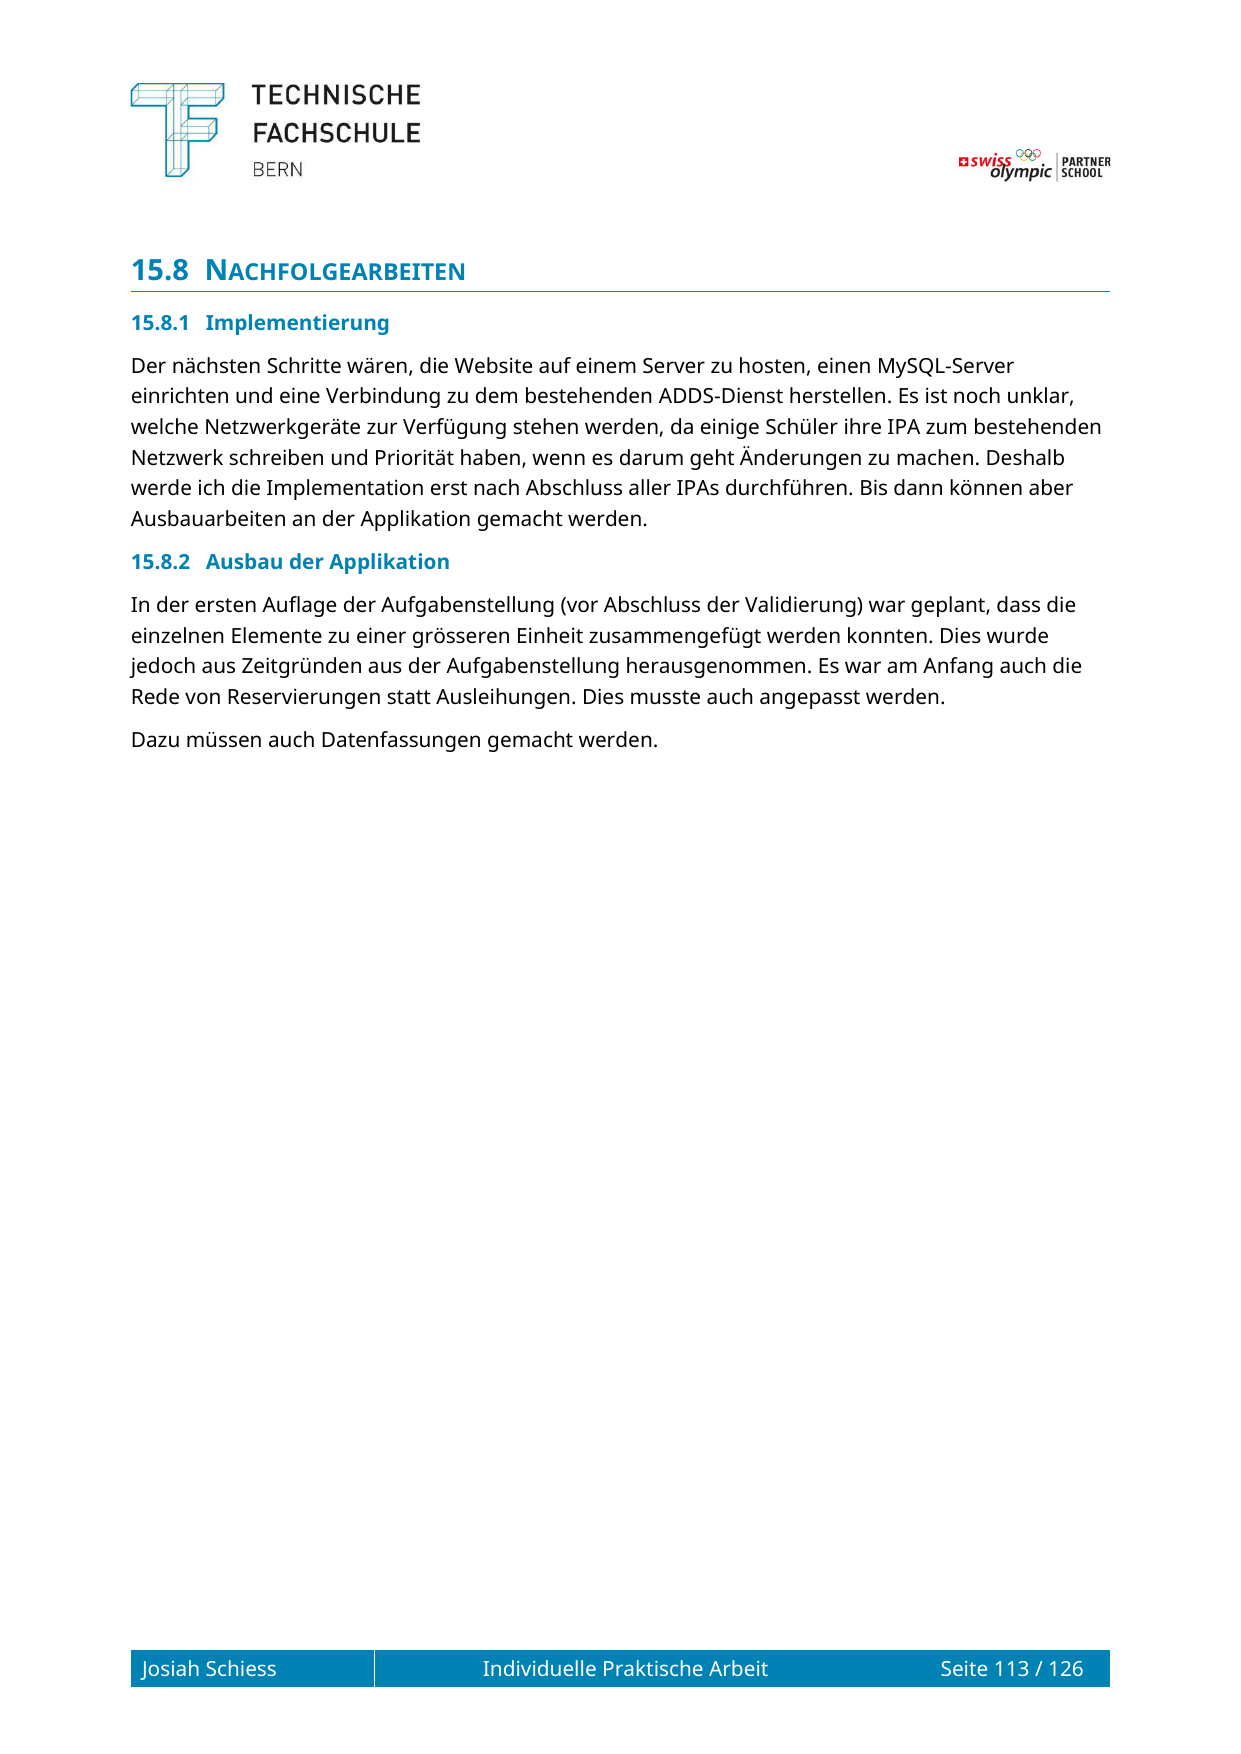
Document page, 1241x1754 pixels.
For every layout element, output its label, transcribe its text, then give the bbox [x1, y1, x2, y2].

subtitle Ausbau der Applikation [131, 547, 1110, 576]
text In der ersten Auflage der Aufgabenstellung (vor Abschluss der Validierung) war geplant, dass die einzelnen Elemente zu einer grösseren Einheit zusammengefügt werden konnten. Dies wurde jedoch aus Zeitgründen aus der Aufgabenstellung herausgenommen. Es war am Anfang auch die Rede von Reservierungen statt Ausleihungen. Dies musste auch angepasst werden. [131, 590, 1110, 711]
text Dazu müssen auch Datenfassungen gemacht werden. [131, 725, 1110, 754]
subtitle Nachfolgearbeiten [131, 249, 1110, 291]
picture [130, 83, 1111, 210]
text Der nächsten Schritte wären, die Website auf einem Server zu hosten, einen MySQL-Server einrichten und eine Verbindung zu dem bestehenden ADDS-Dienst herstellen. Es ist noch unklar, welche Netzwerkgeräte zur Verfügung stehen werden, da einige Schüler ihre IPA zum bestehenden Netzwerk schreiben und Priorität haben, wenn es darum geht Änderungen zu machen. Deshalb werde ich die Implementation erst nach Abschluss aller IPAs durchführen. Bis dann können aber Ausbauarbeiten an der Applikation gemacht werden. [131, 351, 1110, 533]
subtitle Implementierung [131, 308, 1110, 336]
